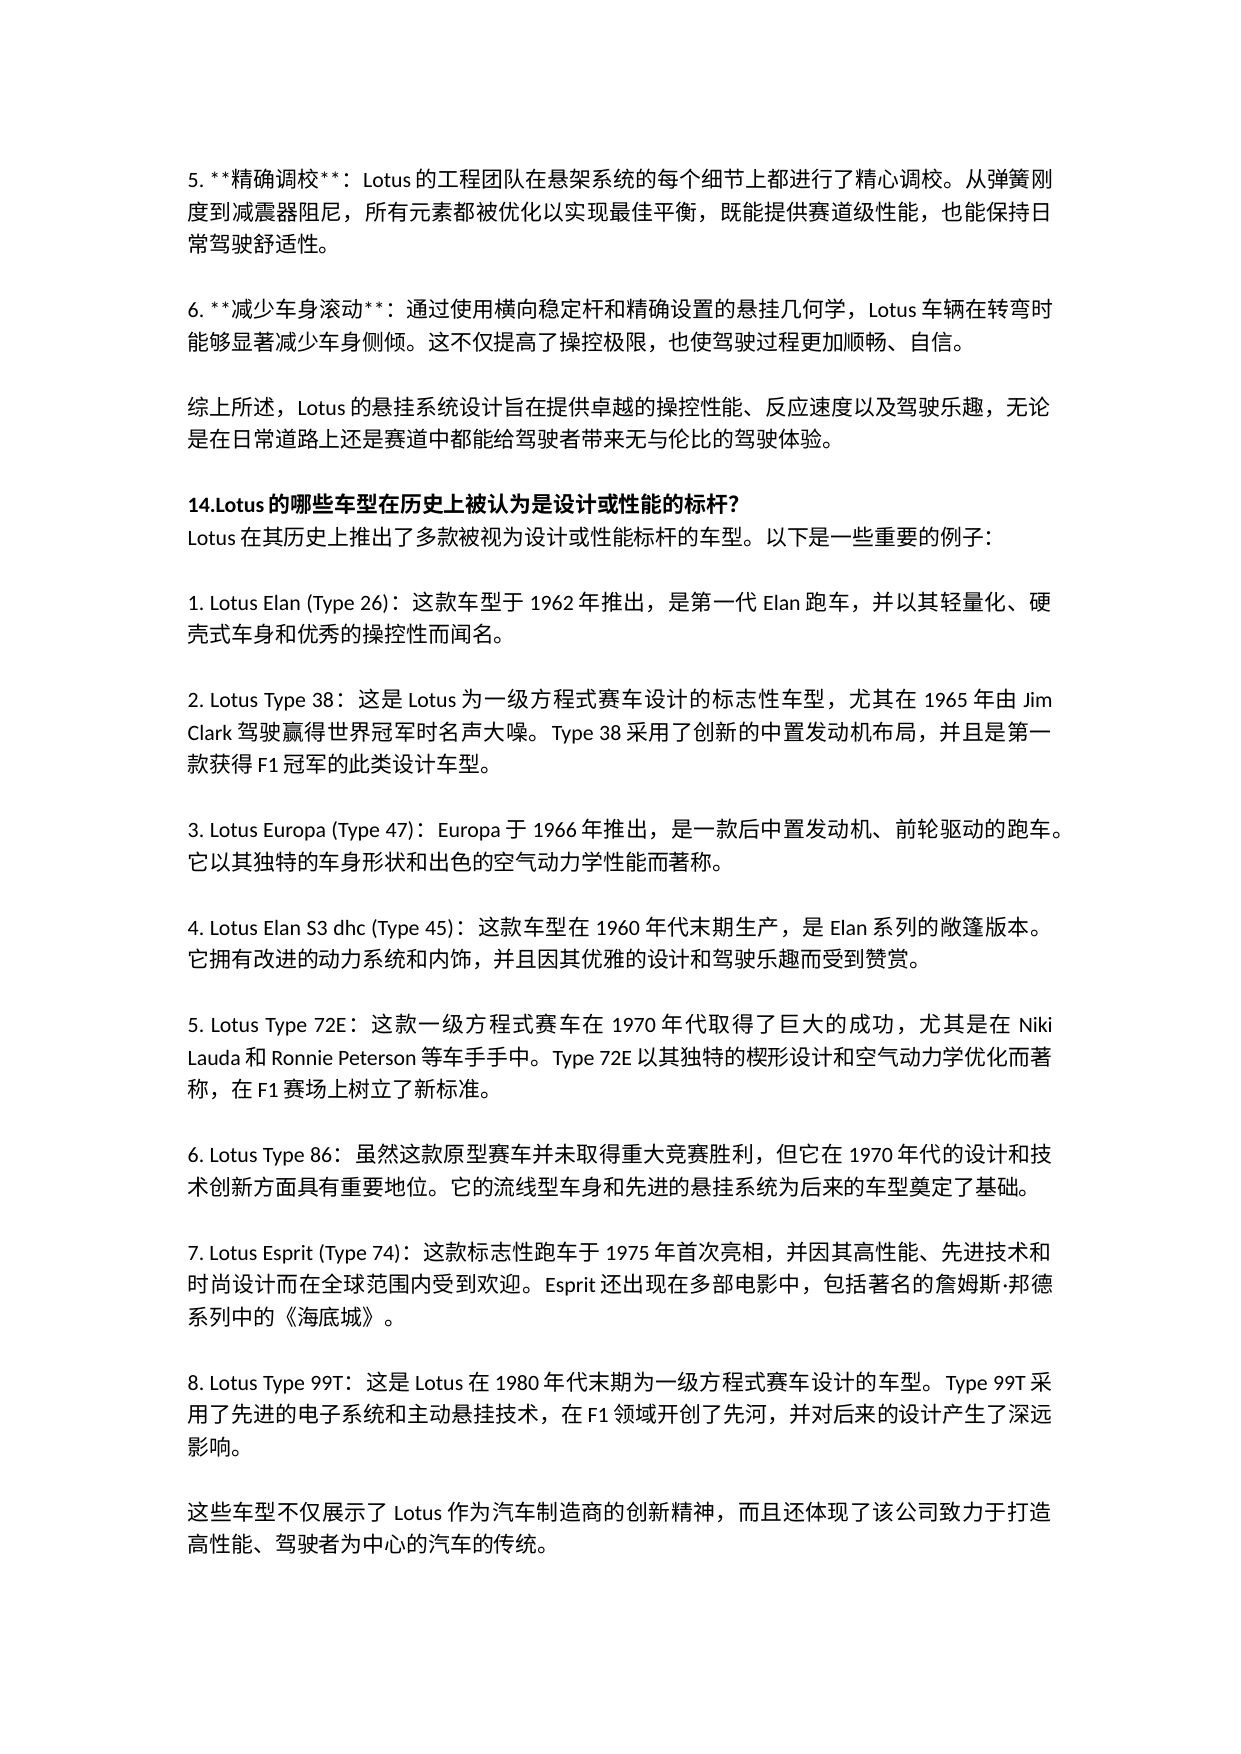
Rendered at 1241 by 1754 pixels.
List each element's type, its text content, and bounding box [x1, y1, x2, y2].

list 7. Lotus Esprit (Type 74)：这款标志性跑车于1975年首次亮相，并因其高性能、先进技术和时尚设计而在全球范围内受到欢迎。Esprit还出现在多部电影中，包括著名的詹姆斯·邦德系列中的《海底城》。 [187, 1234, 1053, 1332]
list 2. Lotus Type 38：这是Lotus为一级方程式赛车设计的标志性车型，尤其在1965年由Jim Clark驾驶赢得世界冠军时名声大噪。Type 38采用了创新的中置发动机布局，并且是第一款获得F1冠军的此类设计车型。 [187, 682, 1053, 779]
list 6. Lotus Type 86：虽然这款原型赛车并未取得重大竞赛胜利，但它在1970年代的设计和技术创新方面具有重要地位。它的流线型车身和先进的悬挂系统为后来的车型奠定了基础。 [187, 1137, 1053, 1202]
list 4. Lotus Elan S3 dhc (Type 45)：这款车型在1960年代末期生产，是Elan系列的敞篷版本。它拥有改进的动力系统和内饰，并且因其优雅的设计和驾驶乐趣而受到赞赏。 [187, 909, 1053, 974]
list Lotus在其历史上推出了多款被视为设计或性能标杆的车型。以下是一些重要的例子： [187, 519, 1053, 552]
list 1. Lotus Elan (Type 26)：这款车型于1962年推出，是第一代Elan跑车，并以其轻量化、硬壳式车身和优秀的操控性而闻名。 [187, 584, 1053, 649]
list 8. Lotus Type 99T：这是Lotus在1980年代末期为一级方程式赛车设计的车型。Type 99T采用了先进的电子系统和主动悬挂技术，在F1领域开创了先河，并对后来的设计产生了深远影响。 [187, 1364, 1053, 1462]
list 5. Lotus Type 72E：这款一级方程式赛车在1970年代取得了巨大的成功，尤其是在Niki Lauda和Ronnie Peterson等车手手中。Type 72E以其独特的楔形设计和空气动力学优化而著称，在F1赛场上树立了新标准。 [187, 1007, 1053, 1104]
list 5. **精确调校**：Lotus的工程团队在悬架系统的每个细节上都进行了精心调校。从弹簧刚度到减震器阻尼，所有元素都被优化以实现最佳平衡，既能提供赛道级性能，也能保持日常驾驶舒适性。 [187, 162, 1053, 259]
list 这些车型不仅展示了Lotus作为汽车制造商的创新精神，而且还体现了该公司致力于打造高性能、驾驶者为中心的汽车的传统。 [187, 1494, 1053, 1559]
list 14.Lotus的哪些车型在历史上被认为是设计或性能的标杆？ [187, 487, 1053, 519]
list 综上所述，Lotus的悬挂系统设计旨在提供卓越的操控性能、反应速度以及驾驶乐趣，无论是在日常道路上还是赛道中都能给驾驶者带来无与伦比的驾驶体验。 [187, 389, 1053, 454]
list 3. Lotus Europa (Type 47)：Europa于1966年推出，是一款后中置发动机、前轮驱动的跑车。它以其独特的车身形状和出色的空气动力学性能而著称。 [187, 812, 1053, 877]
list 6. **减少车身滚动**：通过使用横向稳定杆和精确设置的悬挂几何学，Lotus车辆在转弯时能够显著减少车身侧倾。这不仅提高了操控极限，也使驾驶过程更加顺畅、自信。 [187, 292, 1053, 357]
